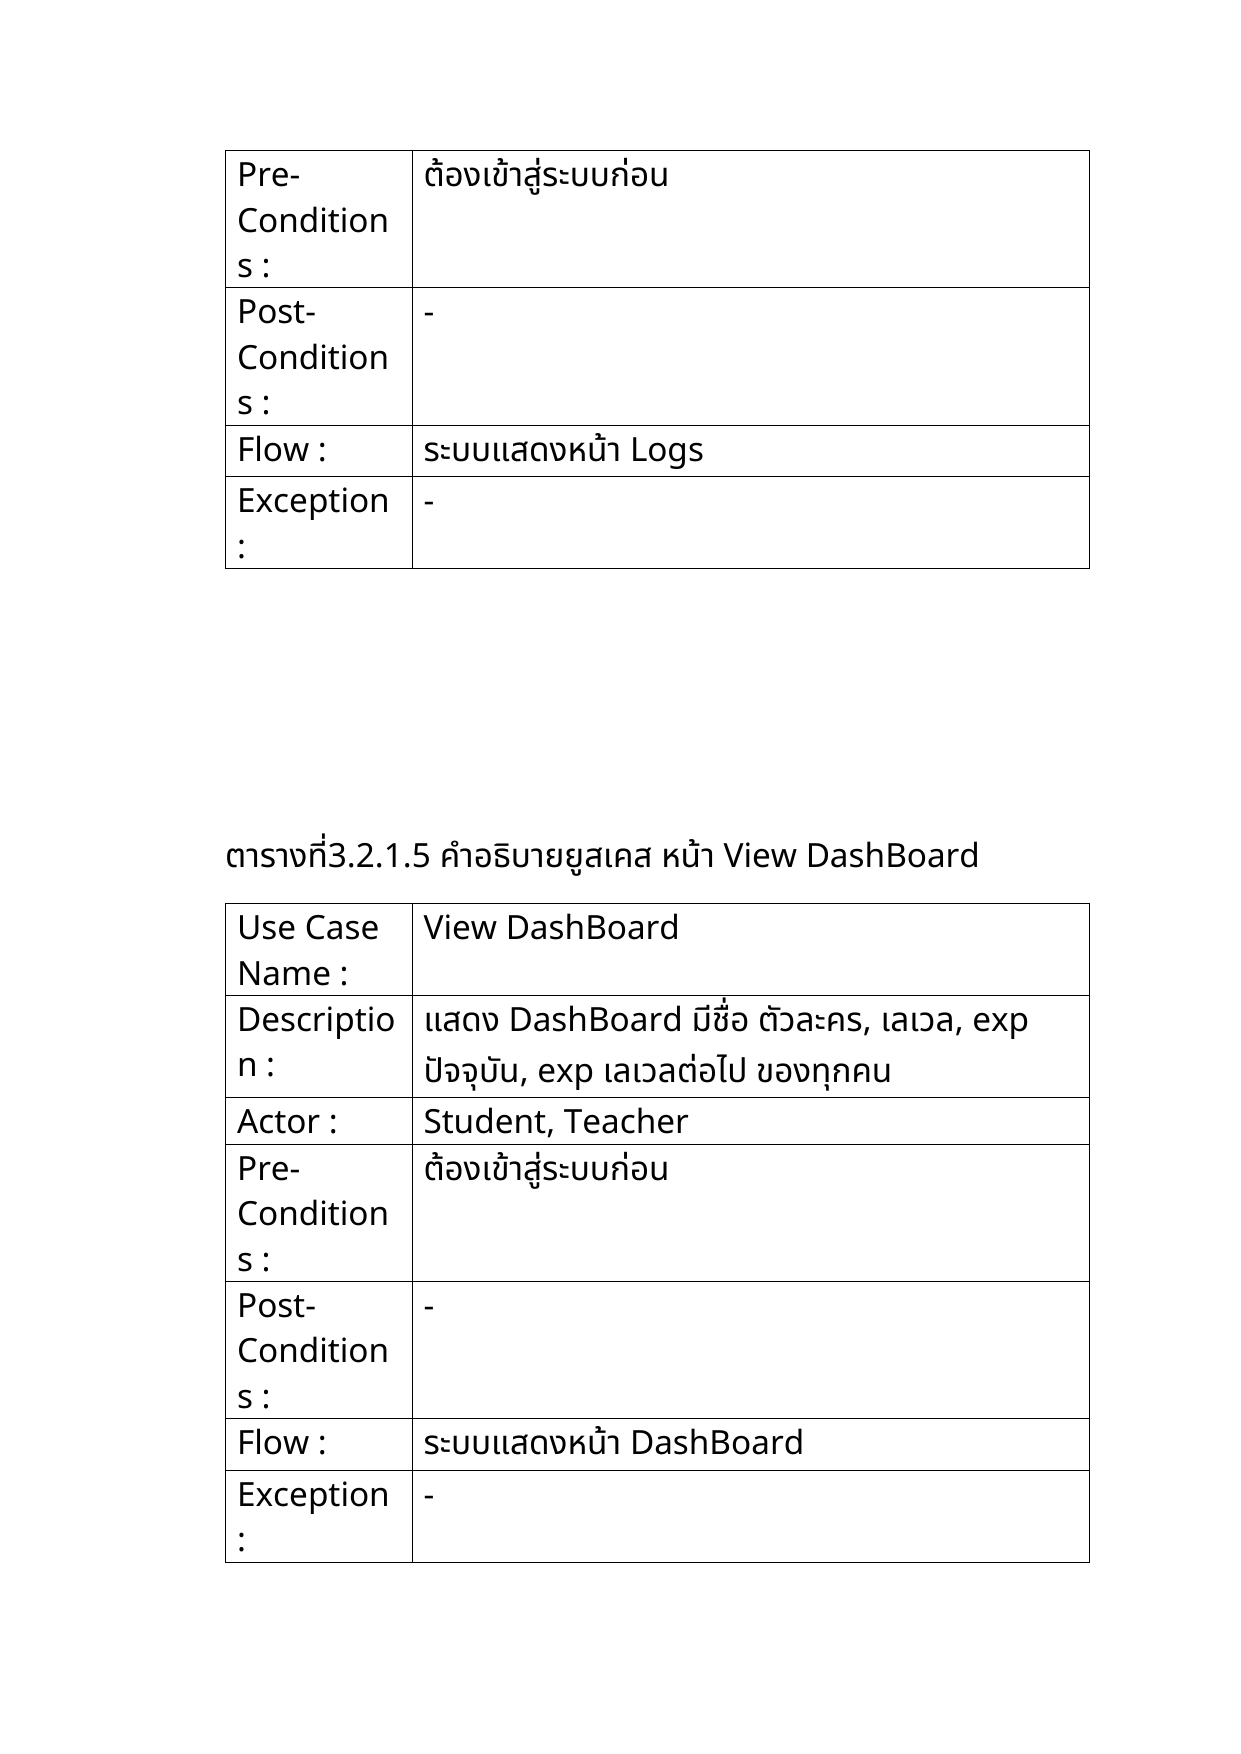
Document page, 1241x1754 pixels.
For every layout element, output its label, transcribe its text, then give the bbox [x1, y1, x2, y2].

table_cell - [413, 288, 1089, 424]
table_cell - [413, 477, 1089, 568]
table_cell Post-Conditions : [226, 288, 412, 424]
table_cell Flow : [226, 426, 412, 476]
table_cell Flow : [226, 1419, 412, 1470]
table_cell ต้องเข้าสู่ระบบก่อน [413, 1145, 1089, 1281]
table_cell Exception : [226, 477, 412, 568]
table_cell แสดง DashBoard มีชื่อ ตัวละคร, เลเวล, exp ปัจจุบัน, exp เลเวลต่อไป ของทุกคน [413, 996, 1089, 1097]
text ตารางที่3.2.1.5 คำอธิบายยูสเคส หน้า View DashBoard [225, 832, 1090, 882]
table_cell Pre-Conditions : [226, 151, 412, 287]
table_header Use Case Name : [226, 904, 412, 995]
table_cell Student, Teacher [413, 1098, 1089, 1143]
table_cell - [413, 1282, 1089, 1418]
table_cell Description : [226, 996, 412, 1097]
table_cell Pre-Conditions : [226, 1145, 412, 1281]
table_cell ต้องเข้าสู่ระบบก่อน [413, 151, 1089, 287]
table_cell Actor : [226, 1098, 412, 1143]
table_cell ระบบแสดงหน้า DashBoard [413, 1419, 1089, 1470]
table_cell ระบบแสดงหน้า Logs [413, 426, 1089, 476]
table_cell - [413, 1471, 1089, 1562]
table_cell Exception : [226, 1471, 412, 1562]
table_cell Post-Conditions : [226, 1282, 412, 1418]
table_header View DashBoard [413, 904, 1089, 995]
